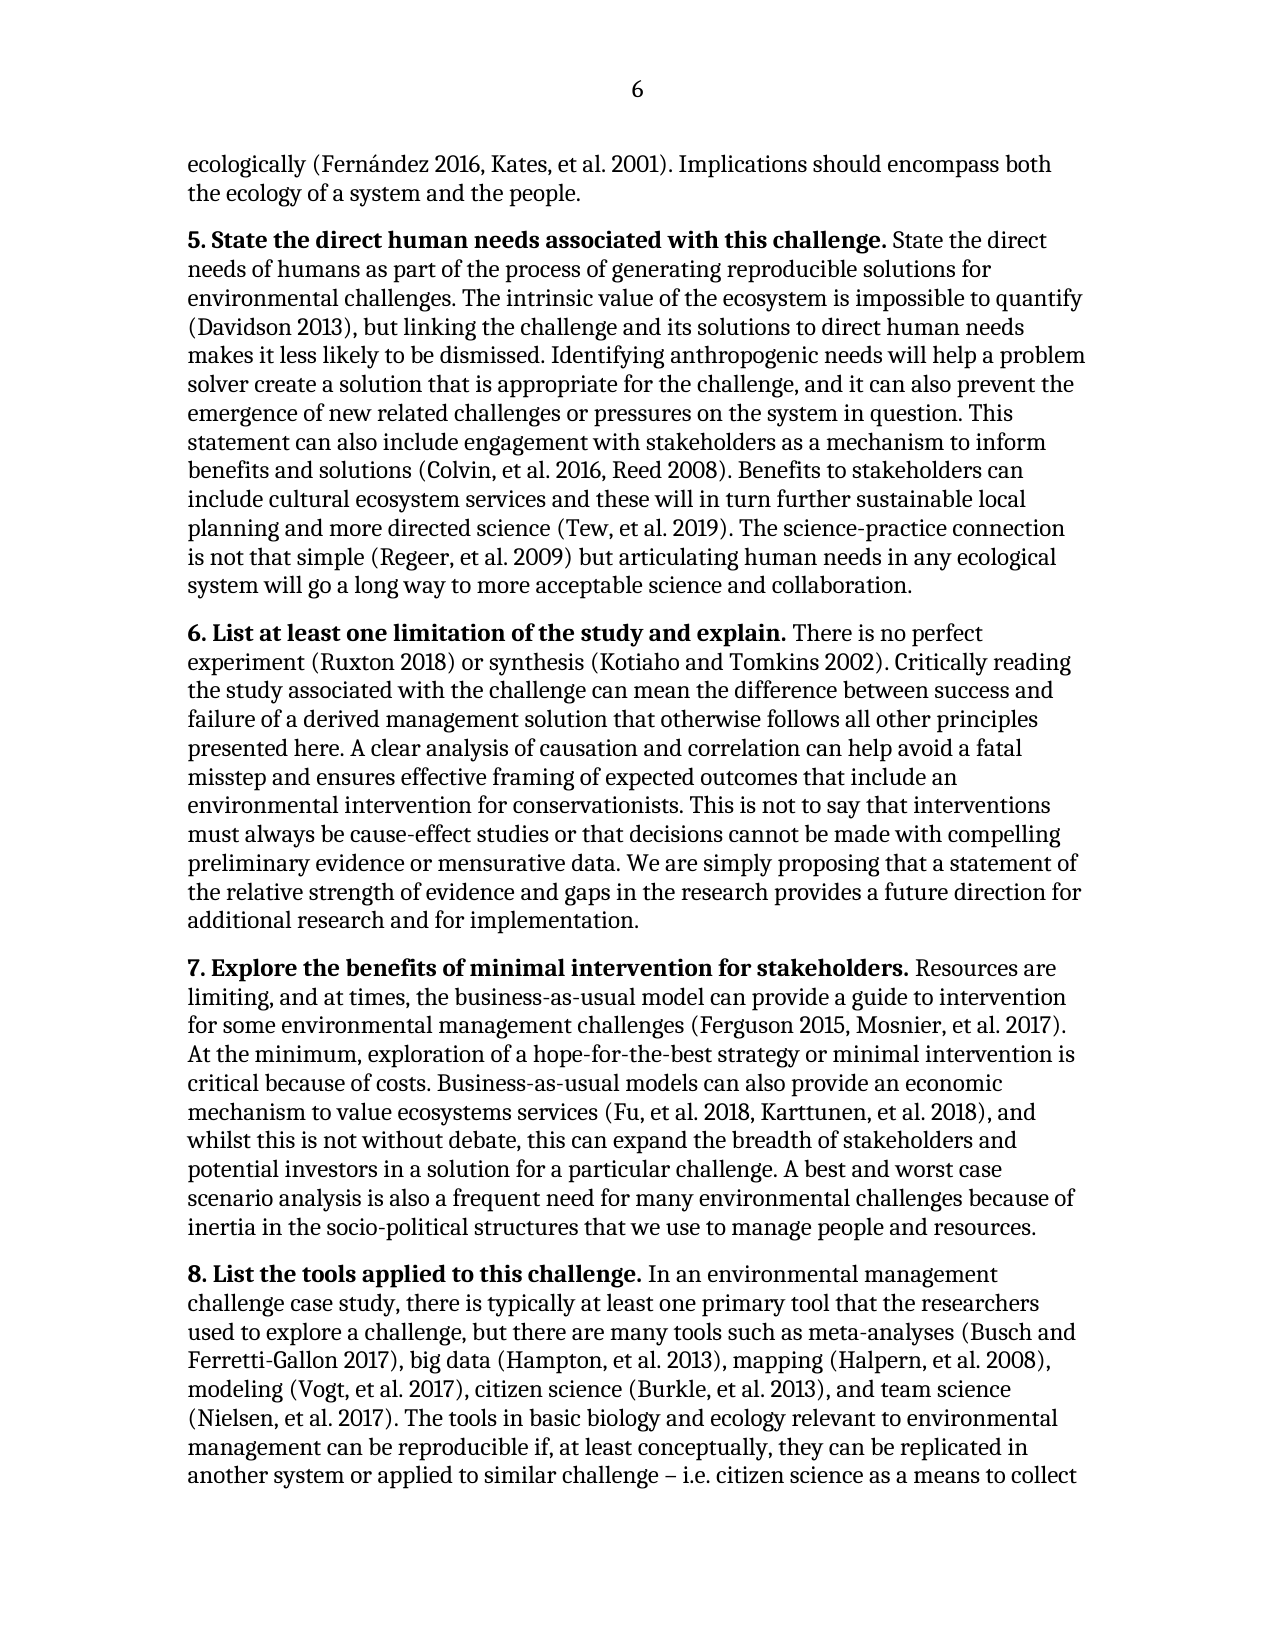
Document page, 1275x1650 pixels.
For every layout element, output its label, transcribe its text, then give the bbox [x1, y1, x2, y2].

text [187, 150, 1087, 207]
text 6. List at least one limitation of the study and explain. There is no perfect experiment (Ruxton 2018) or synthesis (Kotiaho and Tomkins 2002). Critically reading the study associated with the challenge can mean the difference between success and failure of a derived management solution that otherwise follows all other principles presented here. A clear analysis of causation and correlation can help avoid a fatal misstep and ensures effective framing of expected outcomes that include an environmental intervention for conservationists. This is not to say that interventions must always be cause-effect studies or that decisions cannot be made with compelling preliminary evidence or mensurative data. We are simply proposing that a statement of the relative strength of evidence and gaps in the research provides a future direction for additional research and for implementation. [187, 619, 1087, 935]
text 5. State the direct human needs associated with this challenge. State the direct needs of humans as part of the process of generating reproducible solutions for environmental challenges. The intrinsic value of the ecosystem is impossible to quantify (Davidson 2013), but linking the challenge and its solutions to direct human needs makes it less likely to be dismissed. Identifying anthropogenic needs will help a problem solver create a solution that is appropriate for the challenge, and it can also prevent the emergence of new related challenges or pressures on the system in question. This statement can also include engagement with stakeholders as a mechanism to inform benefits and solutions (Colvin, et al. 2016, Reed 2008). Benefits to stakeholders can include cultural ecosystem services and these will in turn further sustainable local planning and more directed science (Tew, et al. 2019). The science-practice connection is not that simple (Regeer, et al. 2009) but articulating human needs in any ecological system will go a long way to more acceptable science and collaboration. [187, 226, 1087, 600]
text 7. Explore the benefits of minimal intervention for stakeholders. Resources are limiting, and at times, the business-as-usual model can provide a guide to intervention for some environmental management challenges (Ferguson 2015, Mosnier, et al. 2017). At the minimum, exploration of a hope-for-the-best strategy or minimal intervention is critical because of costs. Business-as-usual models can also provide an economic mechanism to value ecosystems services (Fu, et al. 2018, Karttunen, et al. 2018), and whilst this is not without debate, this can expand the breadth of stakeholders and potential investors in a solution for a particular challenge. A best and worst case scenario analysis is also a frequent need for many environmental challenges because of inertia in the socio-political structures that we use to manage people and resources. [187, 954, 1087, 1241]
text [187, 1260, 1087, 1490]
